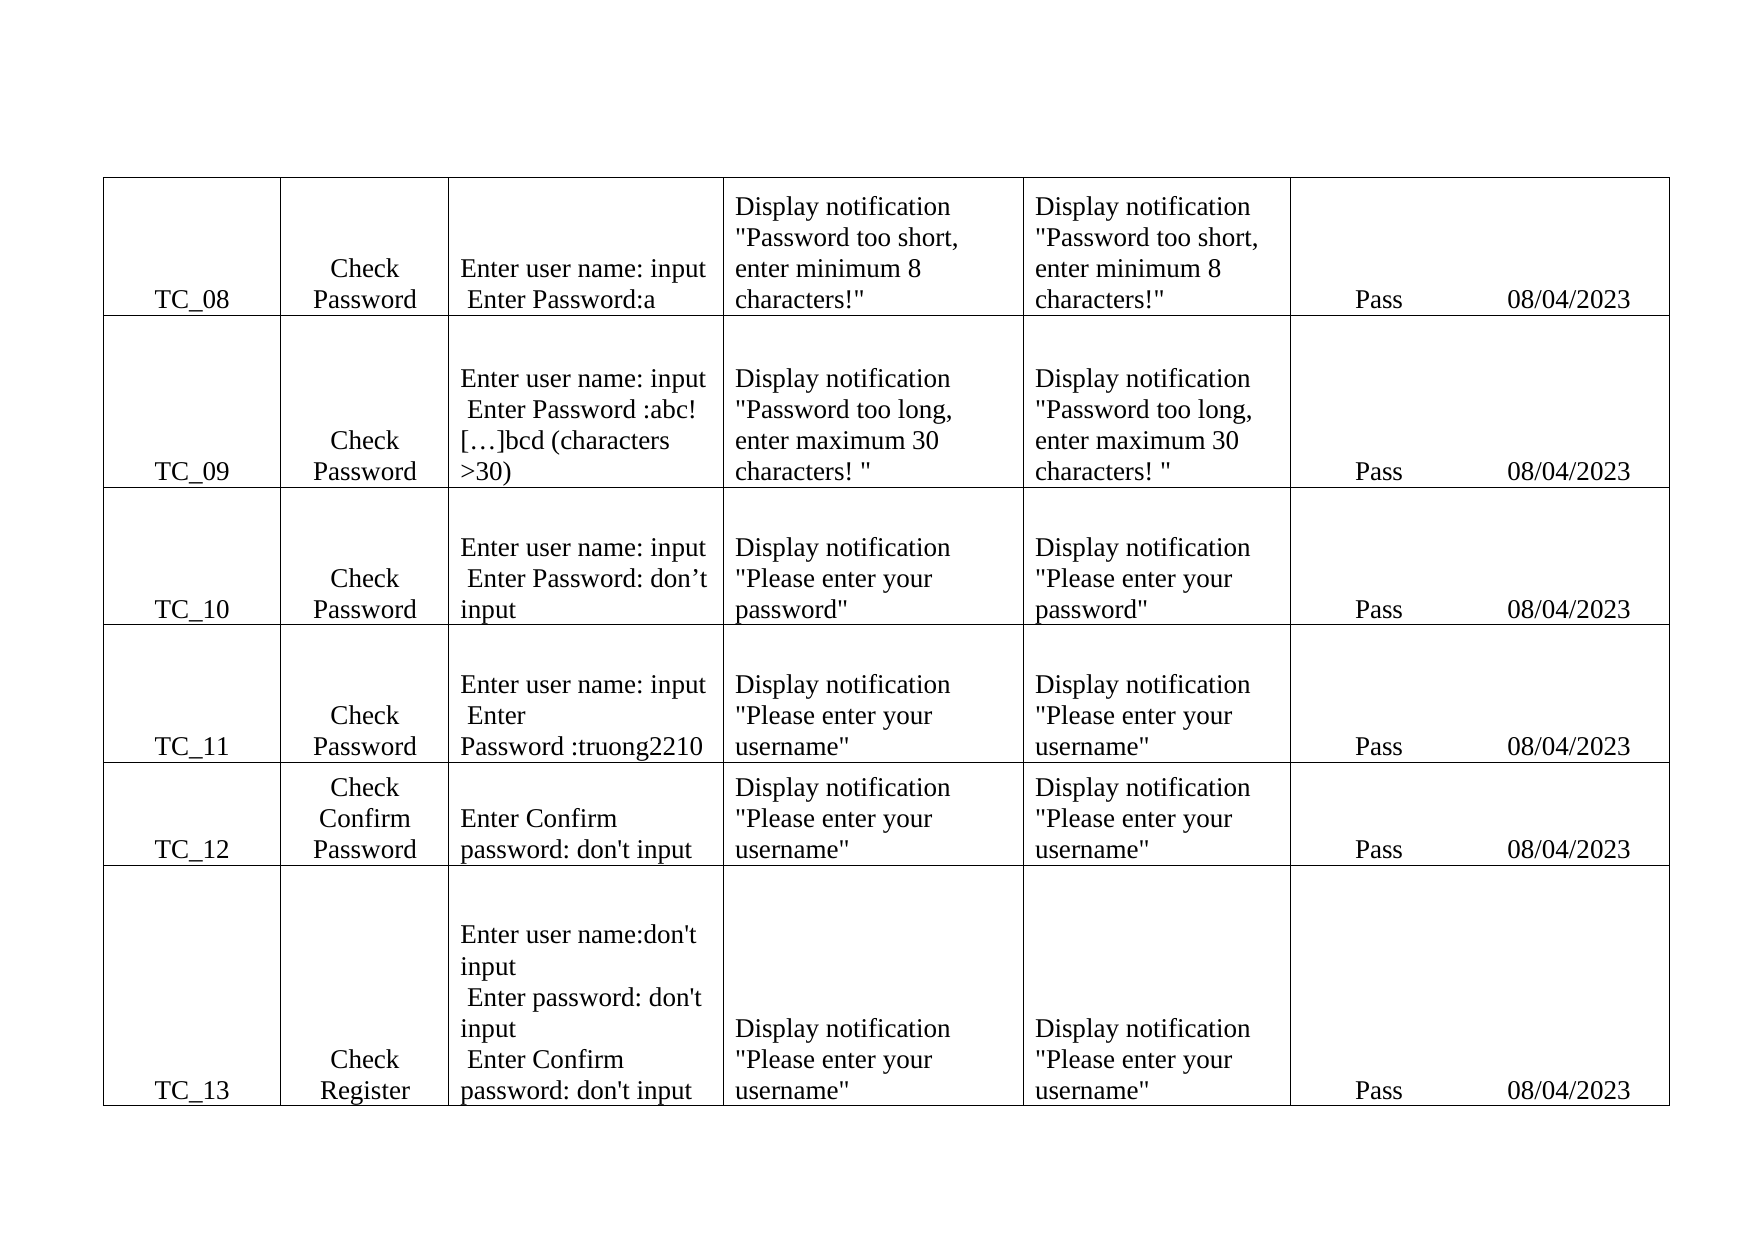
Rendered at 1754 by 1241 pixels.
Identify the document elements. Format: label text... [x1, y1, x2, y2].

table_cell TC_13 [104, 866, 280, 1105]
table_cell Display notification "Please enter your username" [724, 763, 1023, 865]
table_cell Display notification "Please enter your username" [1024, 625, 1290, 762]
table_cell Check Password [281, 488, 448, 624]
table_cell Display notification "Please enter your username" [1024, 866, 1290, 1105]
table_cell Pass [1291, 866, 1467, 1105]
table_cell Pass [1291, 488, 1467, 624]
table_cell Display notification "Please enter your username" [724, 866, 1023, 1105]
table_cell Display notification "Please enter your password" [724, 488, 1023, 624]
table_cell Enter user name: input Enter Password :abc![…]bcd (characters >30) [449, 316, 723, 487]
table_cell Check Password [281, 316, 448, 487]
table_cell Enter user name: input Enter Password:a [449, 178, 723, 315]
table_cell 08/04/2023 [1468, 625, 1669, 762]
table_cell 08/04/2023 [1468, 316, 1669, 487]
table_cell Display notification "Password too short, enter minimum 8 characters!" [1024, 178, 1290, 315]
table_cell TC_12 [104, 763, 280, 865]
table_cell 08/04/2023 [1468, 488, 1669, 624]
table_cell Pass [1291, 625, 1467, 762]
table_cell Display notification "Password too long, enter maximum 30 characters! " [1024, 316, 1290, 487]
table_cell 08/04/2023 [1468, 763, 1669, 865]
table_cell Check Confirm Password [281, 763, 448, 865]
table_cell TC_08 [104, 178, 280, 315]
table_cell Display notification "Please enter your username" [724, 625, 1023, 762]
table_cell Check Register [281, 866, 448, 1105]
table_cell TC_09 [104, 316, 280, 487]
table_cell Display notification "Password too short, enter minimum 8 characters!" [724, 178, 1023, 315]
table_cell Display notification "Password too long, enter maximum 30 characters! " [724, 316, 1023, 487]
table_cell Pass [1291, 178, 1467, 315]
table_cell 08/04/2023 [1468, 178, 1669, 315]
table_cell Check Password [281, 625, 448, 762]
table_cell Display notification "Please enter your password" [1024, 488, 1290, 624]
table_cell Enter user name:don't input Enter password: don't input Enter Confirm password: don't input [449, 866, 723, 1105]
table_cell Check Password [281, 178, 448, 315]
table_cell TC_10 [104, 488, 280, 624]
table_cell 08/04/2023 [1468, 866, 1669, 1105]
table_cell TC_11 [104, 625, 280, 762]
table_cell Enter user name: input Enter Password :truong2210 [449, 625, 723, 762]
table_cell Display notification "Please enter your username" [1024, 763, 1290, 865]
table_cell Pass [1291, 316, 1467, 487]
table_cell Pass [1291, 763, 1467, 865]
table_cell Enter Confirm password: don't input [449, 763, 723, 865]
table_cell Enter user name: input Enter Password: don’t input [449, 488, 723, 624]
